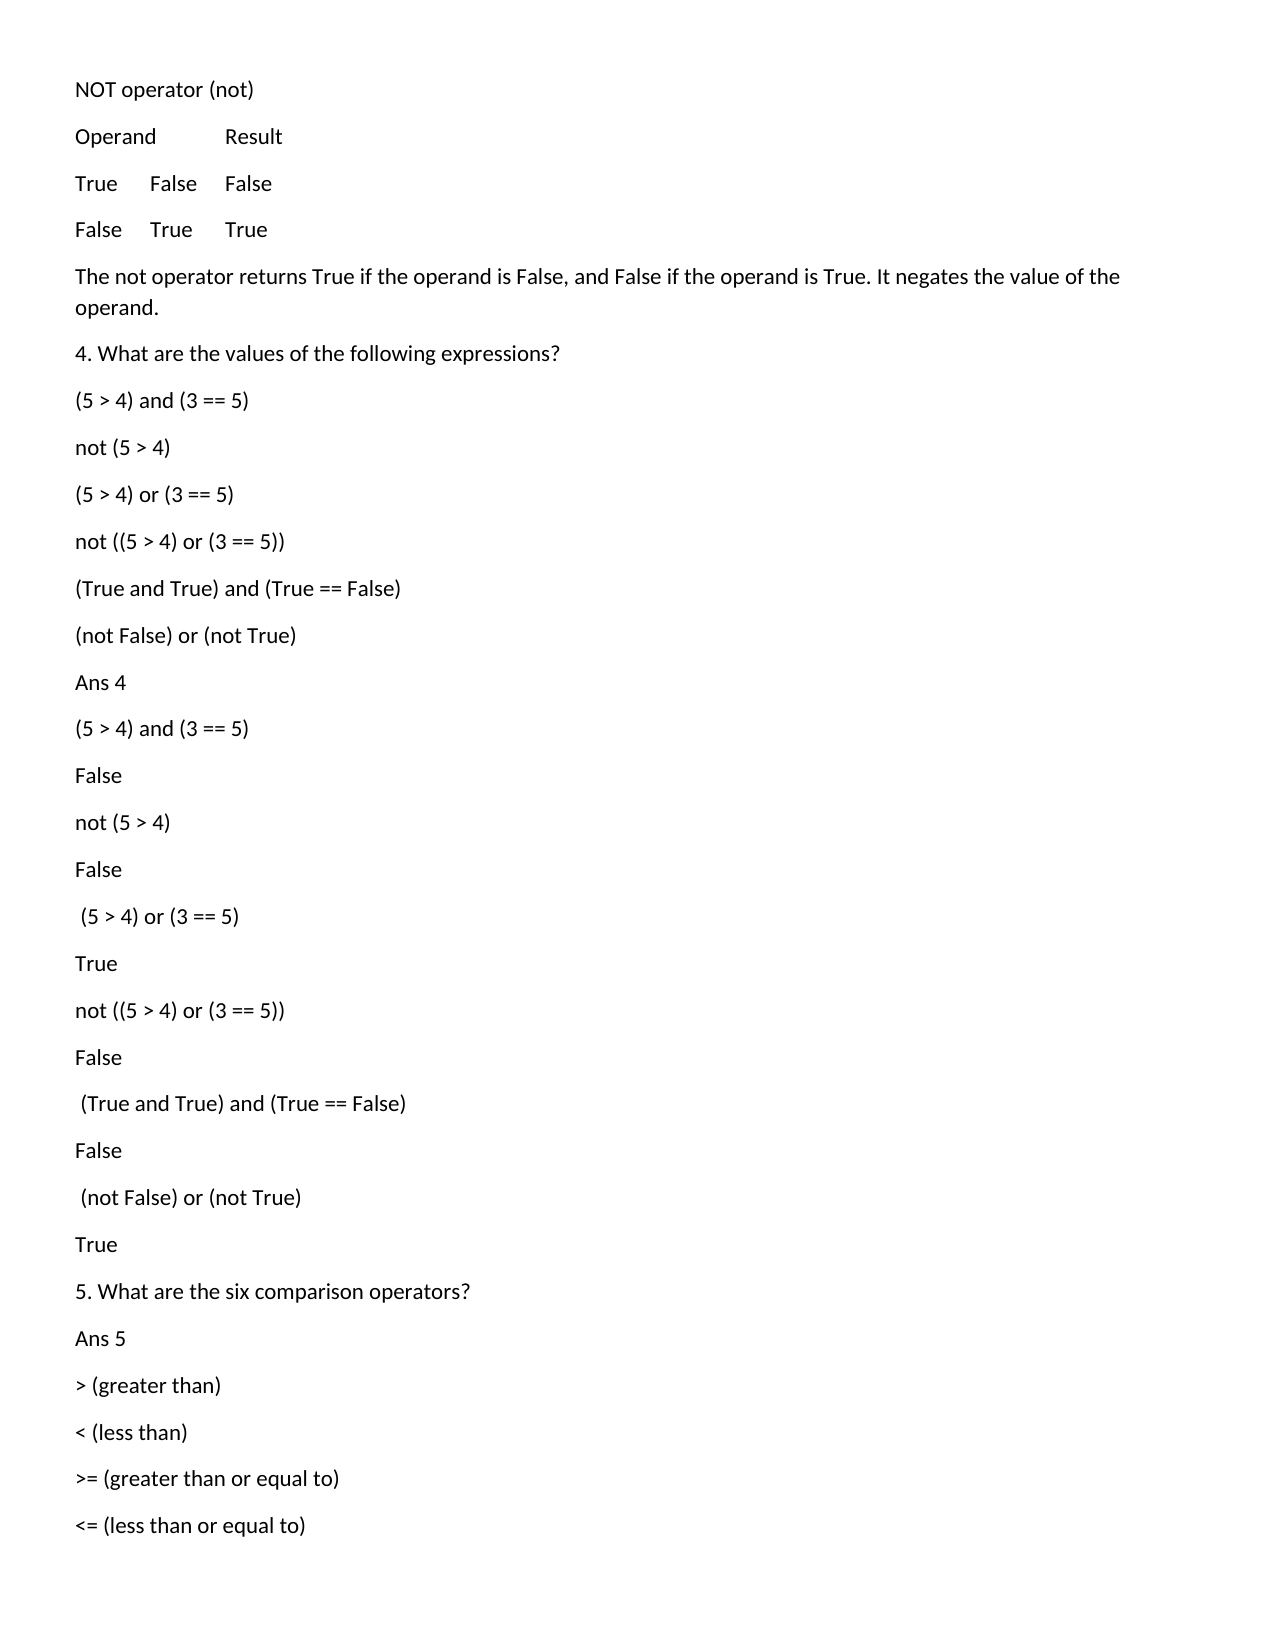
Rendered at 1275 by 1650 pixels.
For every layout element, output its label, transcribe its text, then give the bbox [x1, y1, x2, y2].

text > (greater than) [75, 1371, 1200, 1399]
text True [75, 949, 1200, 977]
text not ((5 > 4) or (3 == 5)) [75, 996, 1200, 1024]
text Ans 5 [75, 1324, 1200, 1352]
text True [75, 1230, 1200, 1258]
text (5 > 4) or (3 == 5) [75, 902, 1200, 930]
text <= (less than or equal to) [75, 1511, 1200, 1539]
text not (5 > 4) [75, 808, 1200, 836]
text True False False [75, 169, 1200, 197]
text (5 > 4) and (3 == 5) [75, 714, 1200, 743]
text (5 > 4) and (3 == 5) [75, 386, 1200, 414]
text 4. What are the values of the following expressions? [75, 339, 1200, 368]
text (True and True) and (True == False) [75, 1089, 1200, 1118]
text not (5 > 4) [75, 433, 1200, 461]
text False True True [75, 216, 1200, 244]
text < (less than) [75, 1418, 1200, 1446]
text (not False) or (not True) [75, 1183, 1200, 1211]
text False [75, 761, 1200, 789]
text not ((5 > 4) or (3 == 5)) [75, 527, 1200, 555]
text >= (greater than or equal to) [75, 1464, 1200, 1493]
text NOT operator (not) [75, 75, 1200, 103]
text False [75, 1043, 1200, 1071]
text The not operator returns True if the operand is False, and False if the operand is True. It negates the value of the operand. [75, 262, 1200, 321]
text 5. What are the six comparison operators? [75, 1277, 1200, 1305]
text (True and True) and (True == False) [75, 574, 1200, 602]
text (not False) or (not True) [75, 621, 1200, 649]
text False [75, 1136, 1200, 1164]
text Operand Result [75, 122, 1200, 150]
text Ans 4 [75, 668, 1200, 696]
text (5 > 4) or (3 == 5) [75, 480, 1200, 508]
text False [75, 855, 1200, 883]
